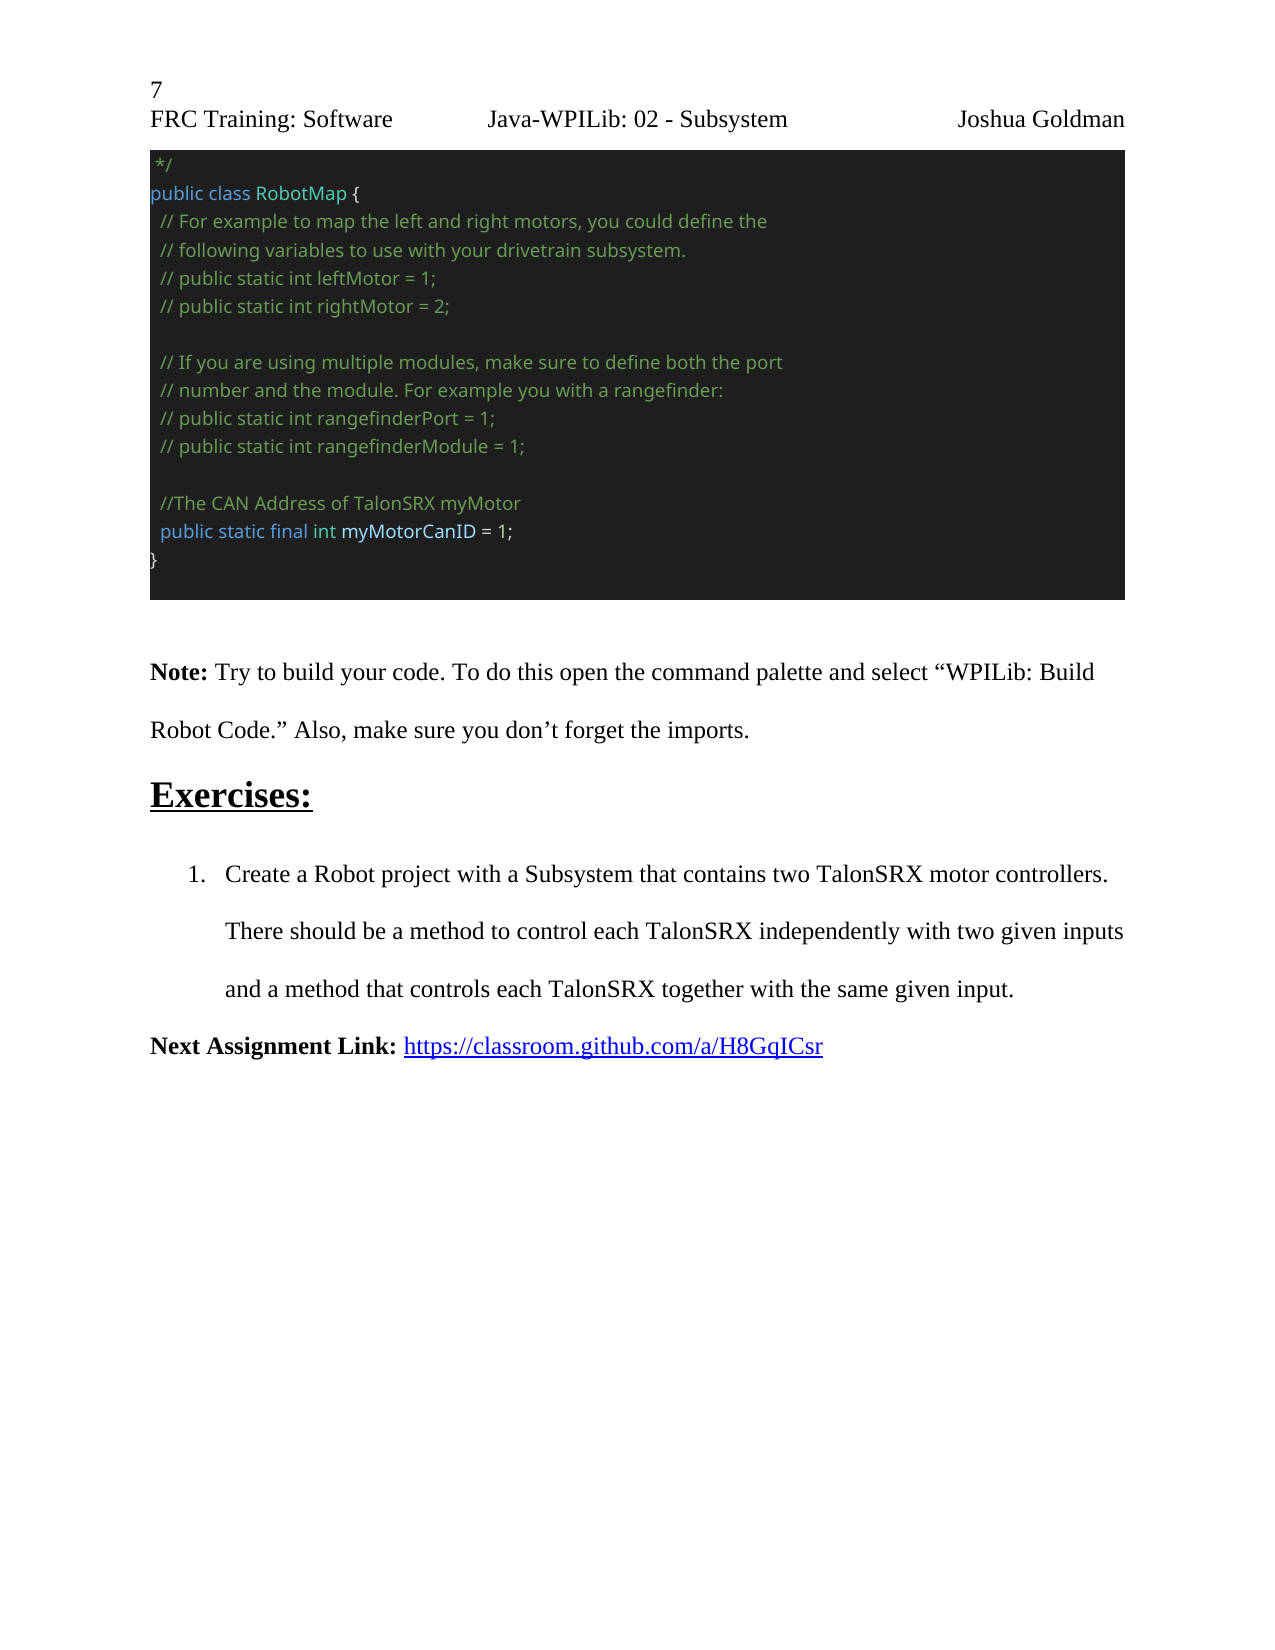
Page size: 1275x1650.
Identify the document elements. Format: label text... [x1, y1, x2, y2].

list Create a Robot project with a Subsystem that contains two TalonSRX motor controllers. There should be a method to control each TalonSRX independently with two given inputs and a method that controls each TalonSRX together with the same given input. [187, 859, 1125, 1002]
text // public static int leftMotor = 1; [150, 262, 1125, 291]
text public static final int myMotorCanID = 1; [150, 516, 1125, 544]
text */ [150, 150, 1125, 178]
text Exercises: [150, 772, 1125, 816]
text // If you are using multiple modules, make sure to define both the port [150, 347, 1125, 375]
text Note: Try to build your code. To do this open the command palette and select “WPILib: Build Robot Code.” Also, make sure you don’t forget the imports. [150, 657, 1125, 744]
text // following variables to use with your drivetrain subsystem. [150, 234, 1125, 262]
text // public static int rangefinderModule = 1; [150, 431, 1125, 459]
text public class RobotMap { [150, 178, 1125, 206]
text // public static int rangefinderPort = 1; [150, 403, 1125, 431]
text //The CAN Address of TalonSRX myMotor [150, 487, 1125, 516]
text // For example to map the left and right motors, you could define the [150, 206, 1125, 234]
text // number and the module. For example you with a rangefinder: [150, 375, 1125, 403]
text Next Assignment Link: https://classroom.github.com/a/H8GqICsr [150, 1031, 1125, 1060]
text } [150, 544, 1125, 572]
text // public static int rightMotor = 2; [150, 291, 1125, 319]
